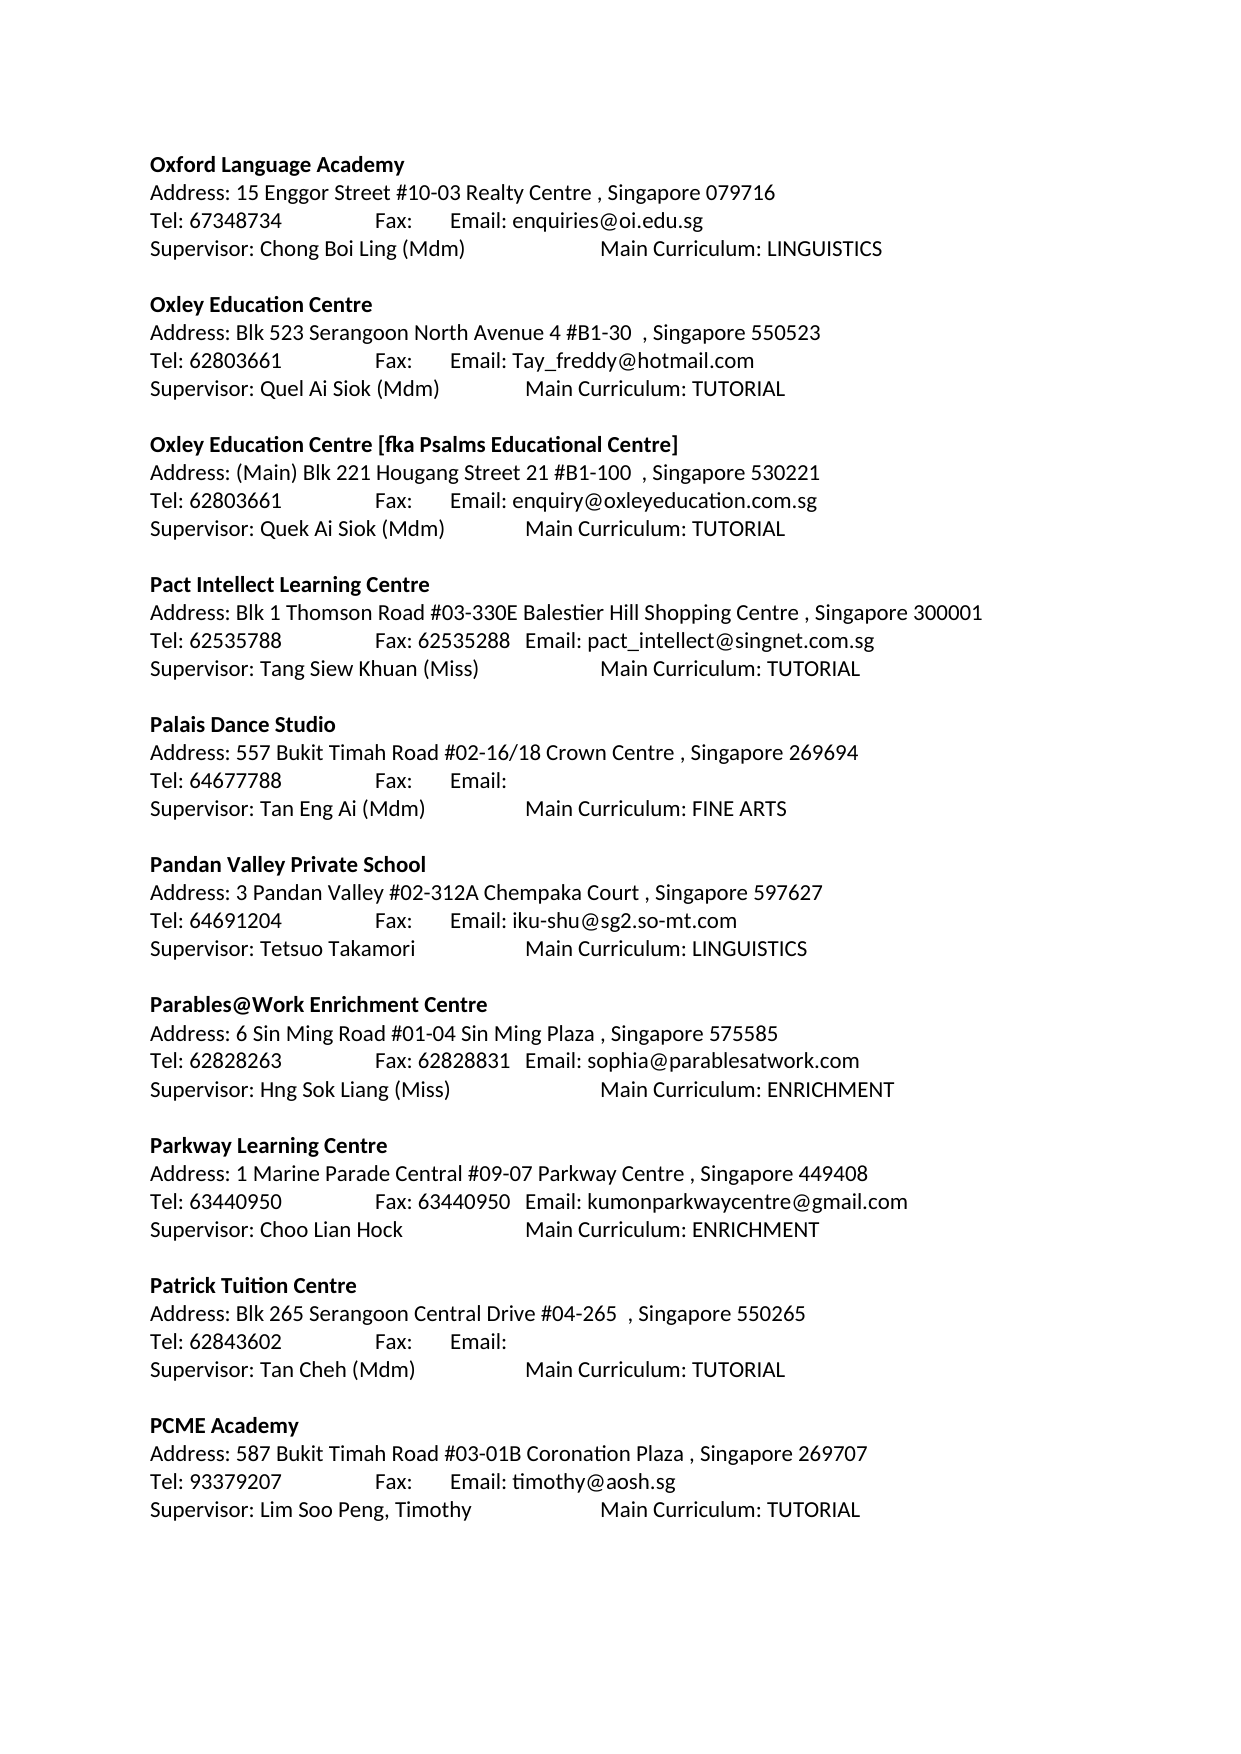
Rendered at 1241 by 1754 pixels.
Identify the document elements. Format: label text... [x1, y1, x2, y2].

text Supervisor: Quel Ai Siok (Mdm) Main Curriculum: TUTORIAL [150, 374, 1090, 402]
text Address: 587 Bukit Timah Road #03-01B Coronation Plaza , Singapore 269707 [150, 1439, 1090, 1467]
text PCME Academy [150, 1411, 1090, 1439]
text Address: 557 Bukit Timah Road #02-16/18 Crown Centre , Singapore 269694 [150, 738, 1090, 766]
text Tel: 67348734 Fax: Email: enquiries@oi.edu.sg [150, 206, 1090, 234]
text Oxley Education Centre [fka Psalms Educational Centre] [150, 430, 1090, 458]
text Parkway Learning Centre [150, 1131, 1090, 1159]
text Tel: 62535788 Fax: 62535288 Email: pact_intellect@singnet.com.sg [150, 626, 1090, 654]
text Oxley Education Centre [150, 290, 1090, 318]
text Tel: 64677788 Fax: Email: [150, 766, 1090, 794]
text Address: (Main) Blk 221 Hougang Street 21 #B1-100 , Singapore 530221 [150, 458, 1090, 486]
text Address: 3 Pandan Valley #02-312A Chempaka Court , Singapore 597627 [150, 878, 1090, 907]
text Address: 1 Marine Parade Central #09-07 Parkway Centre , Singapore 449408 [150, 1159, 1090, 1187]
text Tel: 63440950 Fax: 63440950 Email: kumonparkwaycentre@gmail.com [150, 1187, 1090, 1215]
text Supervisor: Tan Eng Ai (Mdm) Main Curriculum: FINE ARTS [150, 794, 1090, 822]
text Tel: 62843602 Fax: Email: [150, 1327, 1090, 1355]
text Pact Intellect Learning Centre [150, 570, 1090, 598]
text Supervisor: Choo Lian Hock Main Curriculum: ENRICHMENT [150, 1215, 1090, 1243]
text Palais Dance Studio [150, 710, 1090, 738]
text Supervisor: Tan Cheh (Mdm) Main Curriculum: TUTORIAL [150, 1355, 1090, 1383]
text Supervisor: Quek Ai Siok (Mdm) Main Curriculum: TUTORIAL [150, 514, 1090, 542]
text Supervisor: Tetsuo Takamori Main Curriculum: LINGUISTICS [150, 934, 1090, 963]
text Tel: 62803661 Fax: Email: enquiry@oxleyeducation.com.sg [150, 486, 1090, 514]
text Tel: 64691204 Fax: Email: iku-shu@sg2.so-mt.com [150, 907, 1090, 934]
text Parables@Work Enrichment Centre [150, 991, 1090, 1019]
text Supervisor: Tang Siew Khuan (Miss) Main Curriculum: TUTORIAL [150, 654, 1090, 682]
text Patrick Tuition Centre [150, 1271, 1090, 1299]
text Address: 6 Sin Ming Road #01-04 Sin Ming Plaza , Singapore 575585 [150, 1019, 1090, 1047]
text Supervisor: Hng Sok Liang (Miss) Main Curriculum: ENRICHMENT [150, 1075, 1090, 1103]
text Tel: 93379207 Fax: Email: timothy@aosh.sg [150, 1467, 1090, 1495]
text Oxford Language Academy [150, 150, 1090, 178]
text Address: 15 Enggor Street #10-03 Realty Centre , Singapore 079716 [150, 178, 1090, 206]
text Tel: 62828263 Fax: 62828831 Email: sophia@parablesatwork.com [150, 1047, 1090, 1075]
text Address: Blk 1 Thomson Road #03-330E Balestier Hill Shopping Centre , Singapore 300001 [150, 598, 1090, 626]
text Supervisor: Chong Boi Ling (Mdm) Main Curriculum: LINGUISTICS [150, 234, 1090, 262]
text Tel: 62803661 Fax: Email: Tay_freddy@hotmail.com [150, 346, 1090, 374]
text Pandan Valley Private School [150, 851, 1090, 878]
text Address: Blk 265 Serangoon Central Drive #04-265 , Singapore 550265 [150, 1299, 1090, 1327]
text Supervisor: Lim Soo Peng, Timothy Main Curriculum: TUTORIAL [150, 1495, 1090, 1523]
text Address: Blk 523 Serangoon North Avenue 4 #B1-30 , Singapore 550523 [150, 318, 1090, 346]
